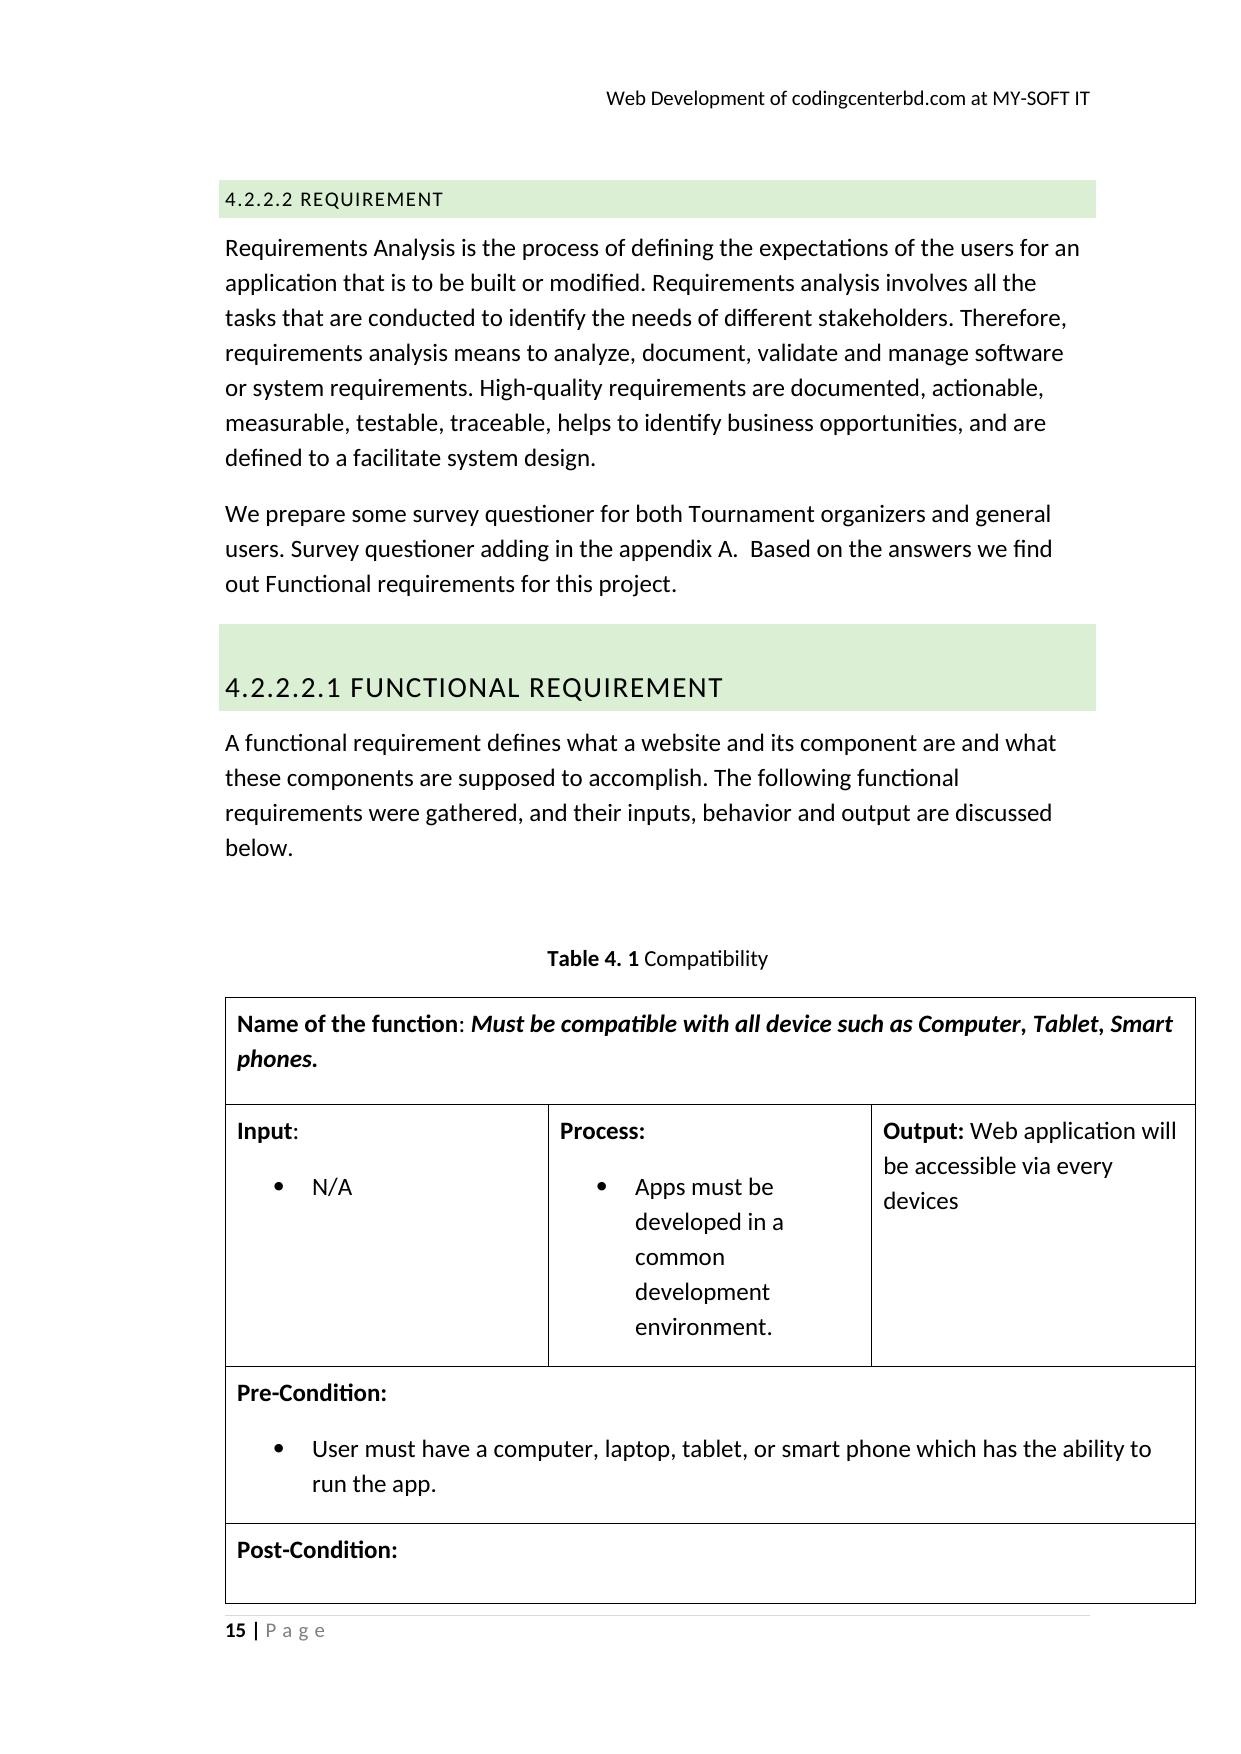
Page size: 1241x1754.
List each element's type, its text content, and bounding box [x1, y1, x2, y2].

table_cell Output: Web application will be accessible via every devices [872, 1105, 1195, 1366]
subtitle 4.2.2.2 Requirement [225, 186, 1090, 212]
table_cell Input: N/A [226, 1105, 548, 1366]
text We prepare some survey questioner for both Tournament organizers and general users. Survey questioner adding in the appendix A. Based on the answers we find out Functional requirements for this project. [225, 498, 1090, 598]
table_cell Pre-Condition: User must have a computer, laptop, tablet, or smart phone which has the ability to run the app. [226, 1367, 1195, 1523]
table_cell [226, 1524, 1195, 1603]
table_cell Process: Apps must be developed in a common development environment. [549, 1105, 871, 1366]
subtitle 4.2.2.2.1 Functional Requirement [225, 663, 1090, 705]
text A functional requirement defines what a website and its component are and what these components are supposed to accomplish. The following functional requirements were gathered, and their inputs, behavior and output are discussed below. [225, 727, 1090, 863]
text Table 4. 1 Compatibility [225, 944, 1090, 972]
table_header Name of the function: Must be compatible with all device such as Computer, Tablet, Smart phones. [226, 998, 1195, 1104]
text Requirements Analysis is the process of defining the expectations of the users for an application that is to be built or modified. Requirements analysis involves all the tasks that are conducted to identify the needs of different stakeholders. Therefore, requirements analysis means to analyze, document, validate and manage software or system requirements. High-quality requirements are documented, actionable, measurable, testable, traceable, helps to identify business opportunities, and are defined to a facilitate system design. [225, 232, 1090, 473]
